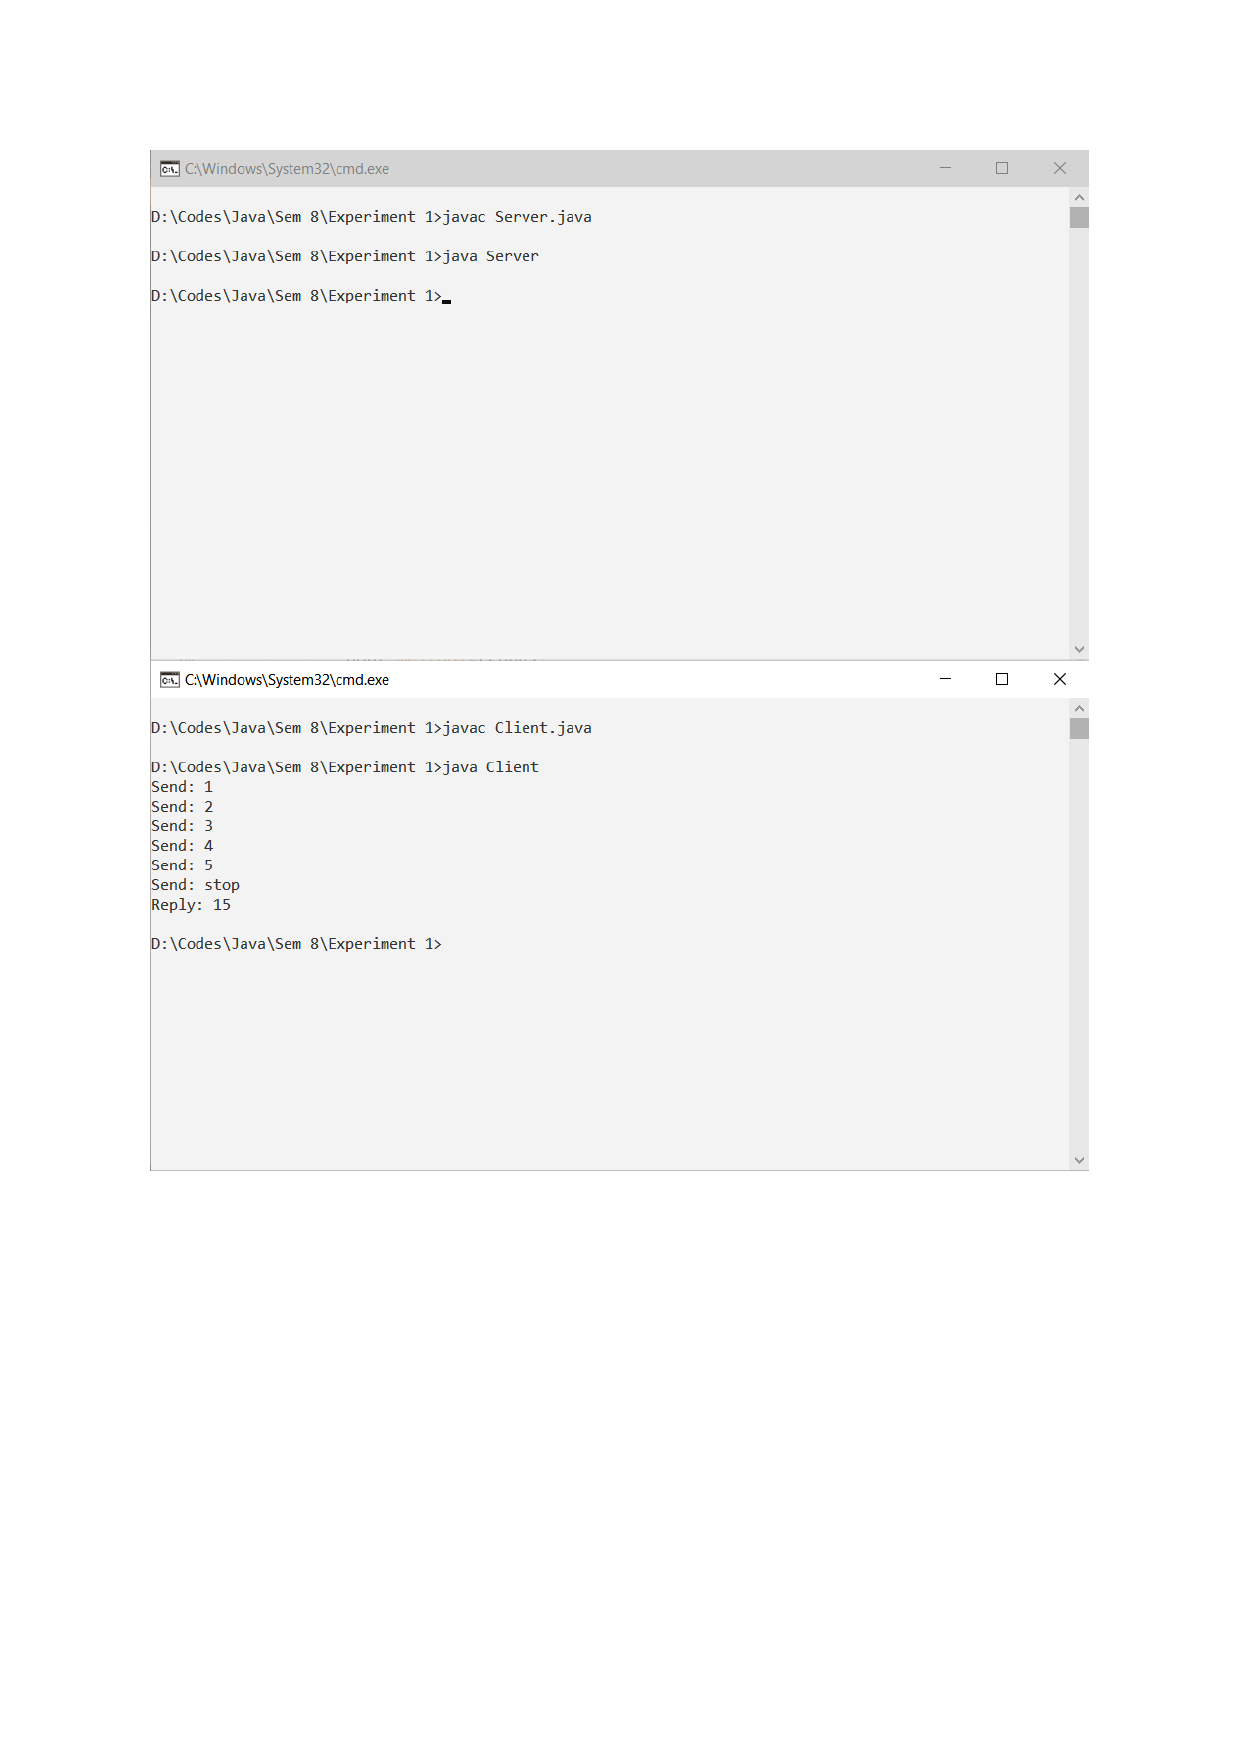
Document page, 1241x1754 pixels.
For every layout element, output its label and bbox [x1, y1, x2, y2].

picture [150, 150, 1089, 1171]
